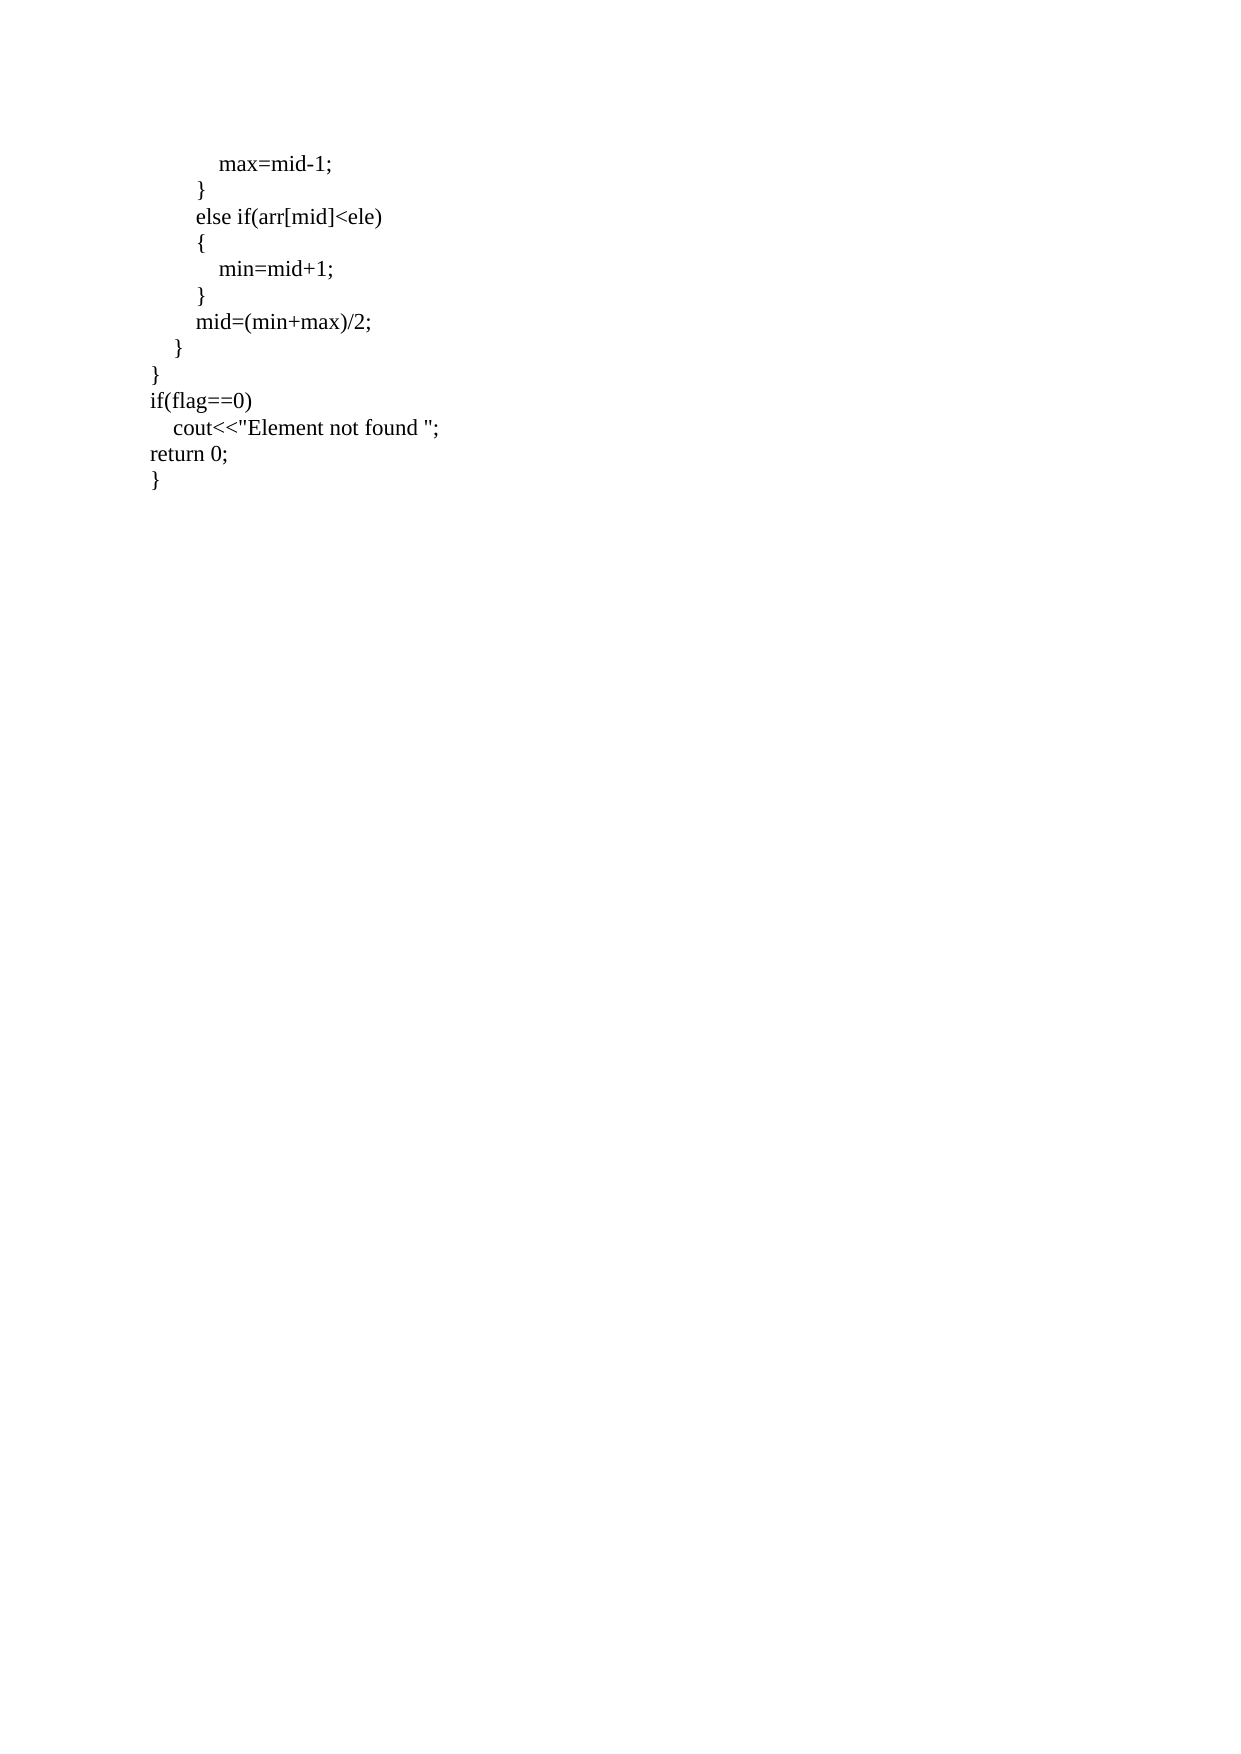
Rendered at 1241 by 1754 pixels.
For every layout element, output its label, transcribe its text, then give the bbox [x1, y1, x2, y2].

text else if(arr[mid]<ele) [150, 203, 1090, 229]
text } [150, 176, 1090, 203]
text max=mid-1; [150, 150, 1090, 176]
text if(flag==0) [150, 387, 1090, 413]
text return 0; [150, 440, 1090, 466]
text min=mid+1; [150, 255, 1090, 282]
text mid=(min+max)/2; [150, 308, 1090, 334]
text } [150, 282, 1090, 308]
text } [150, 361, 1090, 387]
text } [150, 466, 1090, 493]
text cout<<"Element not found "; [150, 413, 1090, 440]
text { [150, 229, 1090, 255]
text } [150, 334, 1090, 361]
